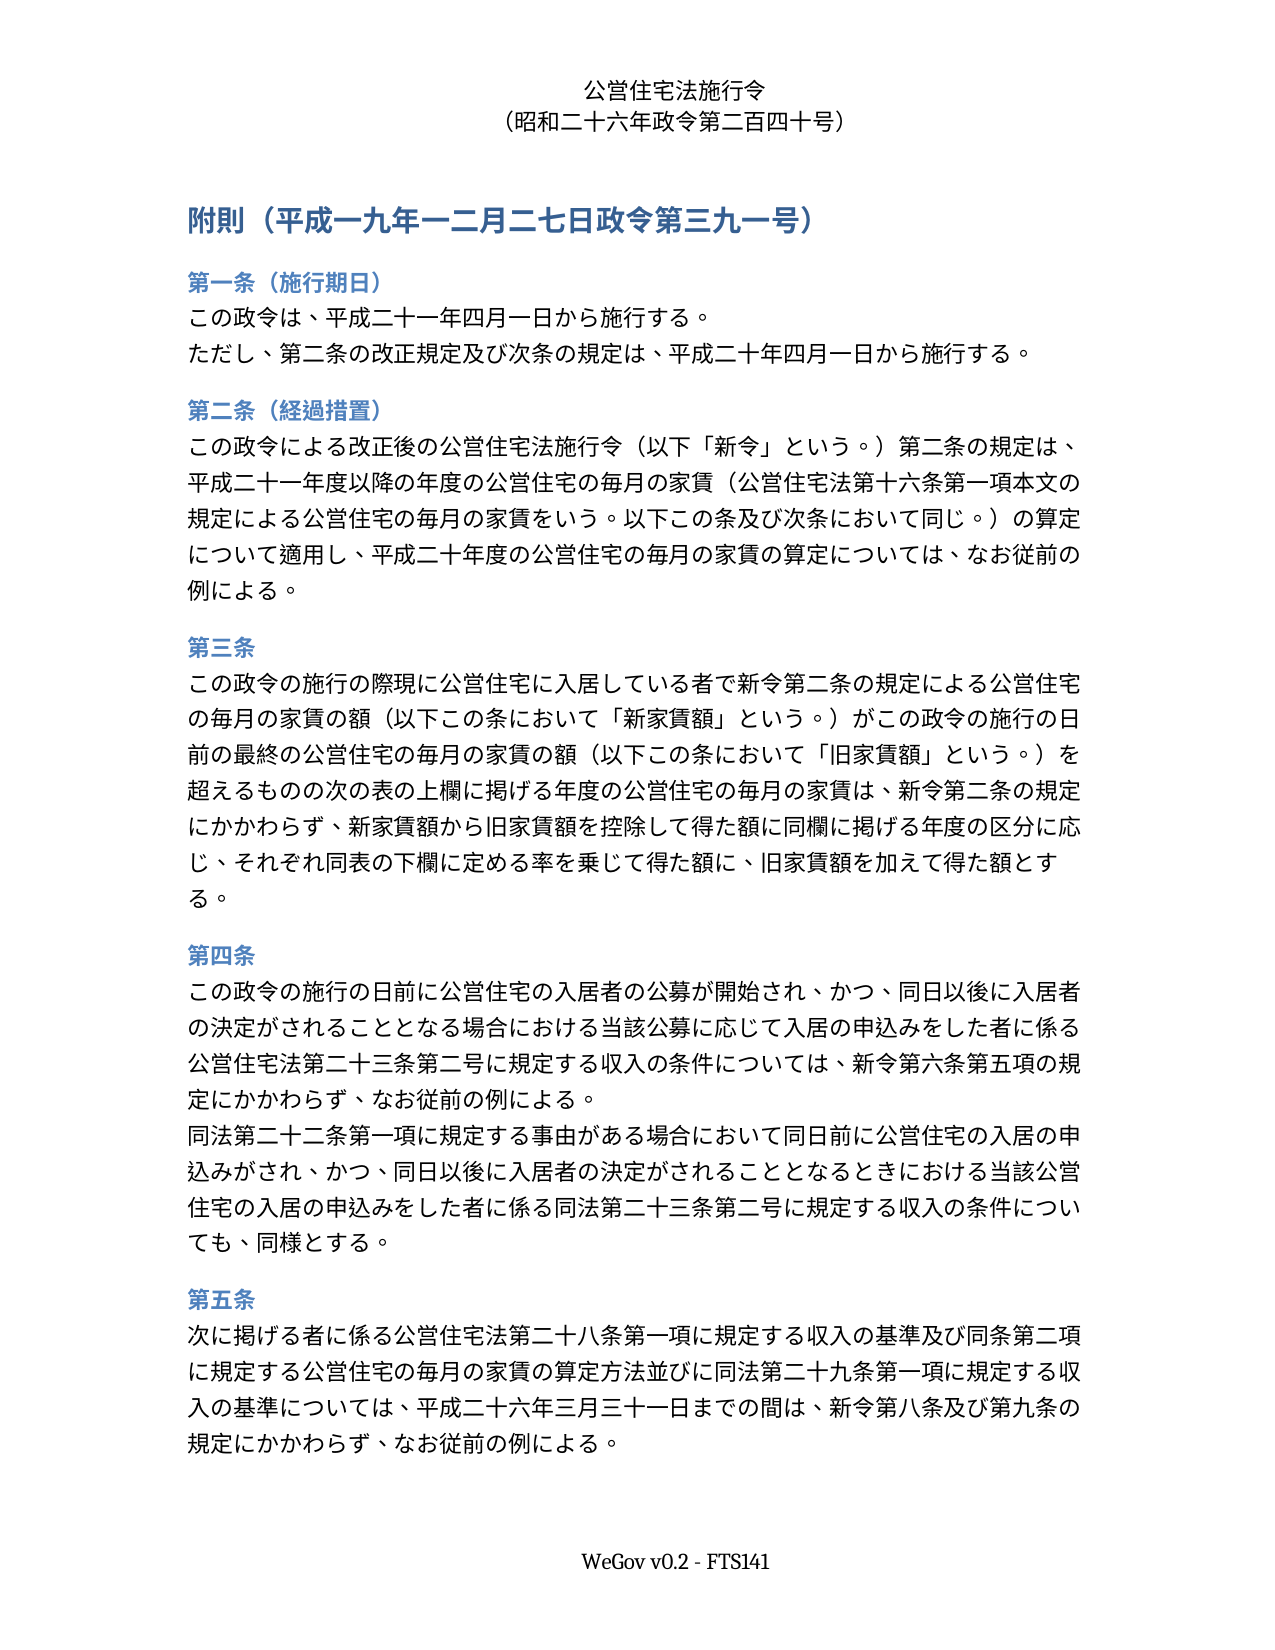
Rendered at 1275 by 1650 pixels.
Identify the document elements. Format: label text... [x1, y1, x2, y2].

subtitle 第三条 [187, 632, 1087, 663]
text 次に掲げる者に係る公営住宅法第二十八条第一項に規定する収入の基準及び同条第二項に規定する公営住宅の毎月の家賃の算定方法並びに同法第二十九条第一項に規定する収入の基準については、平成二十六年三月三十一日までの間は、新令第八条及び第九条の規定にかかわらず、なお従前の例による。 [187, 1320, 1087, 1459]
text この政令は、平成二十一年四月一日から施行する。 ただし、第二条の改正規定及び次条の規定は、平成二十年四月一日から施行する。 [187, 302, 1087, 369]
text この政令の施行の際現に公営住宅に入居している者で新令第二条の規定による公営住宅の毎月の家賃の額（以下この条において「新家賃額」という。）がこの政令の施行の日前の最終の公営住宅の毎月の家賃の額（以下この条において「旧家賃額」という。）を超えるものの次の表の上欄に掲げる年度の公営住宅の毎月の家賃は、新令第二条の規定にかかわらず、新家賃額から旧家賃額を控除して得た額に同欄に掲げる年度の区分に応じ、それぞれ同表の下欄に定める率を乗じて得た額に、旧家賃額を加えて得た額とする。 [187, 667, 1087, 914]
subtitle 附則（平成一九年一二月二七日政令第三九一号） [187, 200, 1087, 240]
text この政令の施行の日前に公営住宅の入居者の公募が開始され、かつ、同日以後に入居者の決定がされることとなる場合における当該公募に応じて入居の申込みをした者に係る公営住宅法第二十三条第二号に規定する収入の条件については、新令第六条第五項の規定にかかわらず、なお従前の例による。 同法第二十二条第一項に規定する事由がある場合において同日前に公営住宅の入居の申込みがされ、かつ、同日以後に入居者の決定がされることとなるときにおける当該公営住宅の入居の申込みをした者に係る同法第二十三条第二号に規定する収入の条件についても、同様とする。 [187, 976, 1087, 1259]
subtitle 第四条 [187, 940, 1087, 971]
text この政令による改正後の公営住宅法施行令（以下「新令」という。）第二条の規定は、平成二十一年度以降の年度の公営住宅の毎月の家賃（公営住宅法第十六条第一項本文の規定による公営住宅の毎月の家賃をいう。以下この条及び次条において同じ。）の算定について適用し、平成二十年度の公営住宅の毎月の家賃の算定については、なお従前の例による。 [187, 431, 1087, 606]
subtitle 第二条（経過措置） [187, 395, 1087, 426]
subtitle 第一条（施行期日） [187, 266, 1087, 298]
subtitle 第五条 [187, 1284, 1087, 1315]
